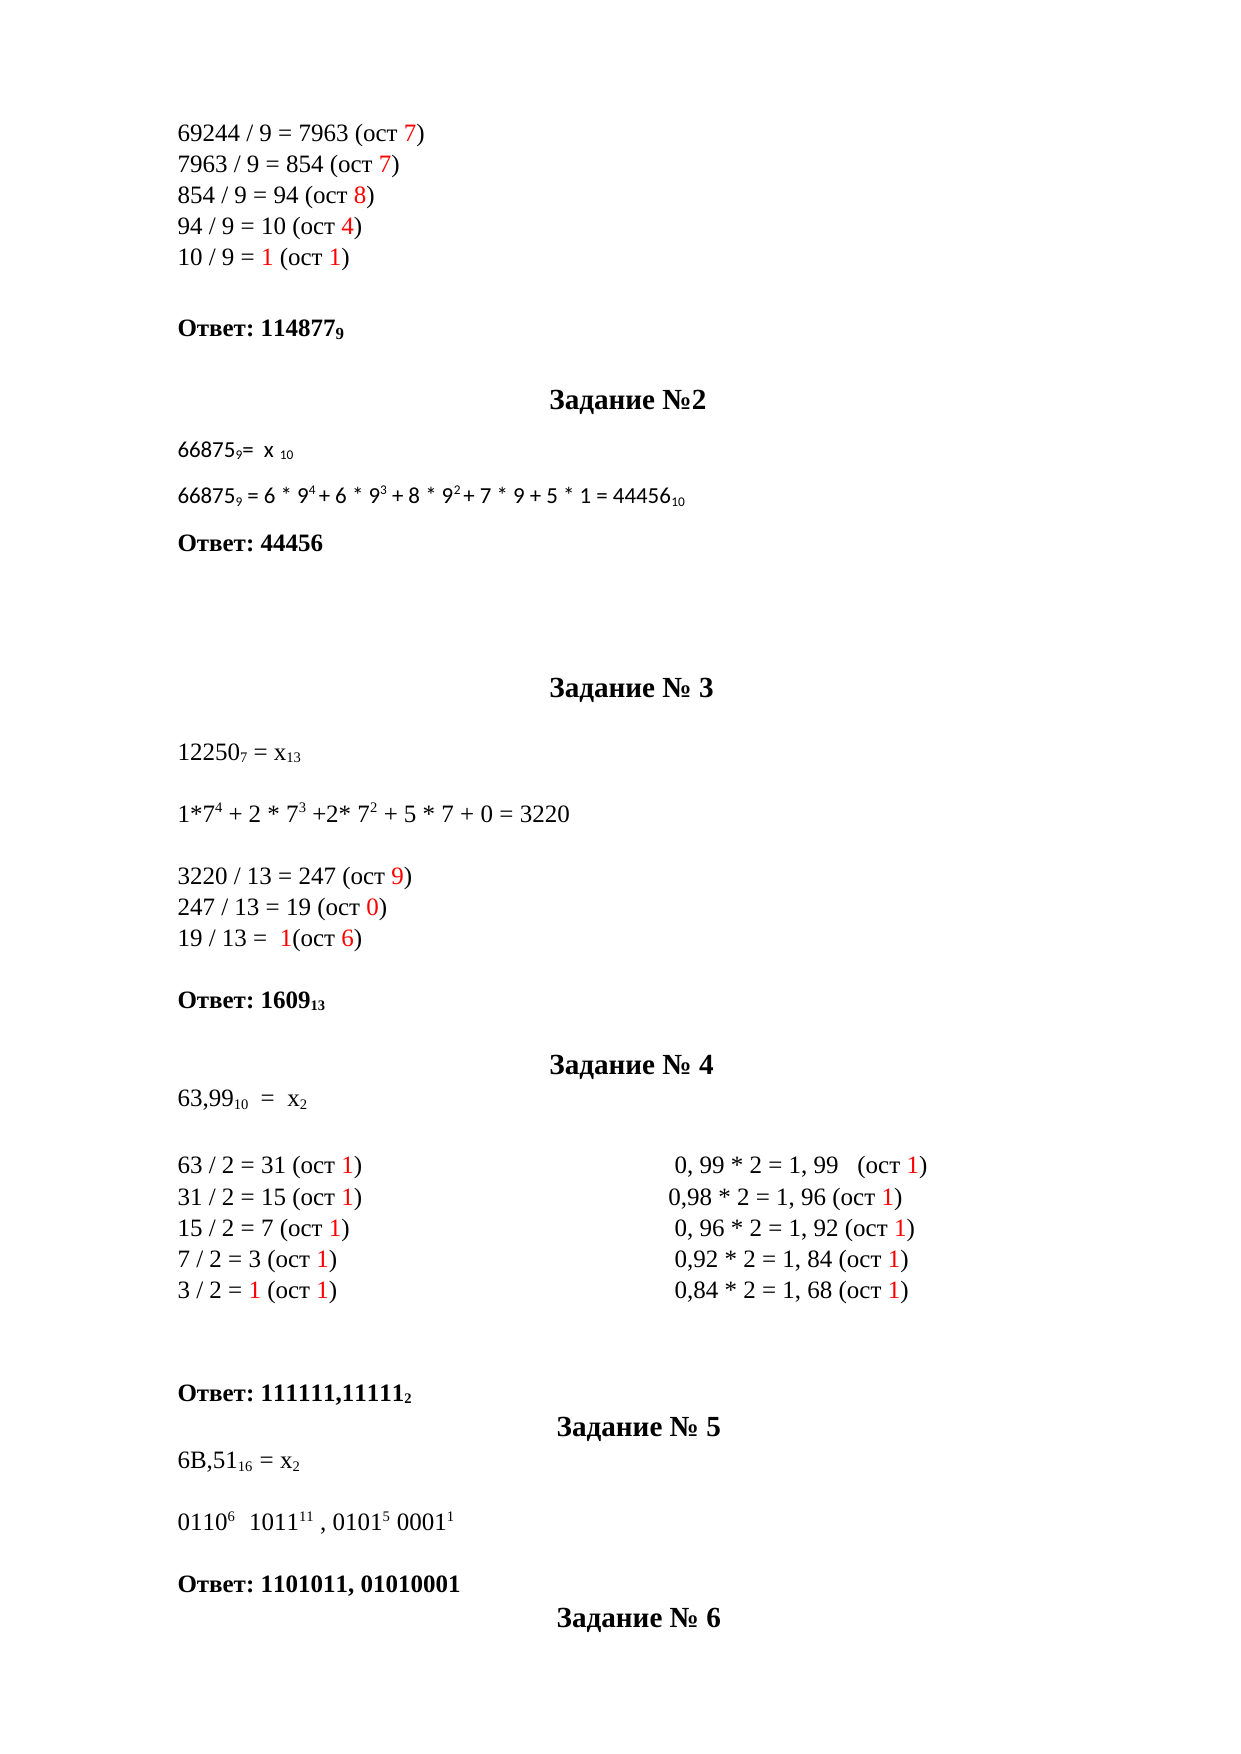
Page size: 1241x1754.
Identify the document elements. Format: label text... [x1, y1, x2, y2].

text Ответ: 1101011, 01010001 [177, 1569, 1152, 1598]
text 10 / 9 = 1 (ост 1) [177, 242, 1152, 271]
text Задание № 4 [177, 1047, 1152, 1081]
text 15 / 2 = 7 (ост 1) 0, 96 * 2 = 1, 92 (ост 1) [177, 1213, 1152, 1241]
text 31 / 2 = 15 (ост 1) 0,98 * 2 = 1, 96 (ост 1) [177, 1182, 1152, 1210]
text 3220 / 13 = 247 (ост 9) [177, 861, 1152, 890]
text 668759= x 10 [177, 435, 1152, 463]
text 19 / 13 = 1(ост 6) [177, 923, 1152, 952]
text 854 / 9 = 94 (ост 8) [177, 180, 1152, 209]
text 63 / 2 = 31 (ост 1) 0, 99 * 2 = 1, 99 (ост 1) [177, 1151, 1152, 1179]
text Ответ: 111111,111112 [177, 1378, 1152, 1407]
text 69244 / 9 = 7963 (ост 7) [177, 118, 1152, 147]
text 1*74 + 2 * 73 +2* 72 + 5 * 7 + 0 = 3220 [177, 799, 1152, 828]
text Задание № 5 [177, 1409, 1152, 1443]
text 7 / 2 = 3 (ост 1) 0,92 * 2 = 1, 84 (ост 1) [177, 1244, 1152, 1272]
text 94 / 9 = 10 (ост 4) [177, 211, 1152, 240]
text 7963 / 9 = 854 (ост 7) [177, 149, 1152, 178]
text 668759 = 6 * 94 + 6 * 93 + 8 * 92 + 7 * 9 + 5 * 1 = 4445610 [177, 482, 1152, 510]
text 01106 101111 , 01015 00011 [177, 1507, 1152, 1536]
text 6B,5116 = x2 [177, 1445, 1152, 1474]
text 3 / 2 = 1 (ост 1) 0,84 * 2 = 1, 68 (ост 1) [177, 1275, 1152, 1303]
text 63,9910 = x2 [177, 1083, 1152, 1112]
text Задание №2 [177, 382, 1152, 415]
text Задание № 3 [177, 670, 1152, 703]
text 247 / 13 = 19 (ост 0) [177, 892, 1152, 921]
text Ответ: 1148779 [177, 309, 1152, 343]
text Ответ: 44456 [177, 528, 1152, 557]
text Задание № 6 [177, 1601, 1152, 1634]
text Ответ: 160913 [177, 985, 1152, 1014]
text 122507 = x13 [177, 737, 1152, 766]
